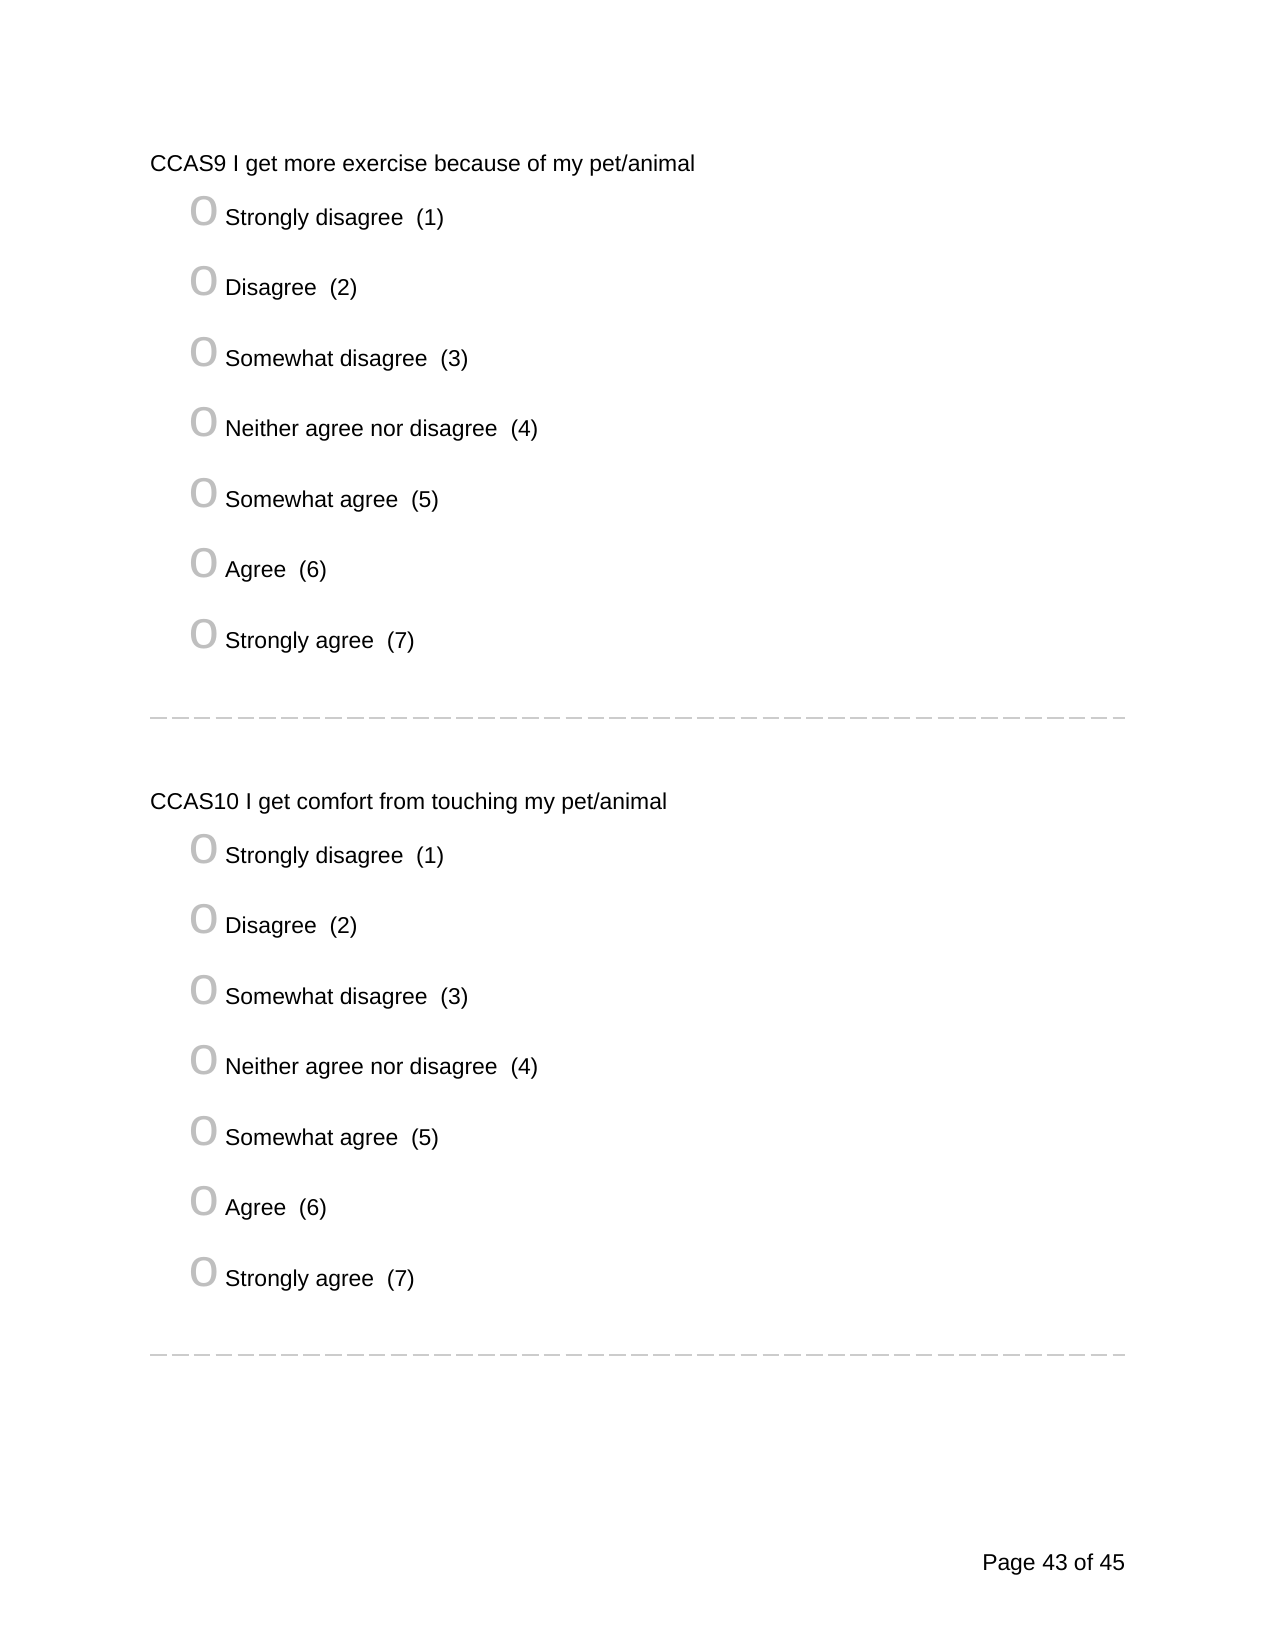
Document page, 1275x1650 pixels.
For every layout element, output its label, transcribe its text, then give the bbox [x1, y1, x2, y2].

list Somewhat disagree (3) [187, 321, 1125, 383]
list Somewhat agree (5) [187, 1100, 1125, 1161]
text CCAS9 I get more exercise because of my pet/animal [150, 150, 1125, 176]
list Strongly disagree (1) [187, 180, 1125, 242]
list Strongly disagree (1) [187, 818, 1125, 879]
list Neither agree nor disagree (4) [187, 1029, 1125, 1091]
list Somewhat agree (5) [187, 462, 1125, 524]
list Strongly agree (7) [187, 1241, 1125, 1302]
list Agree (6) [187, 533, 1125, 594]
text CCAS10 I get comfort from touching my pet/animal [150, 788, 1125, 814]
list Strongly agree (7) [187, 603, 1125, 665]
list Disagree (2) [187, 251, 1125, 312]
list Agree (6) [187, 1171, 1125, 1232]
list Neither agree nor disagree (4) [187, 392, 1125, 453]
list Disagree (2) [187, 888, 1125, 950]
list Somewhat disagree (3) [187, 959, 1125, 1020]
